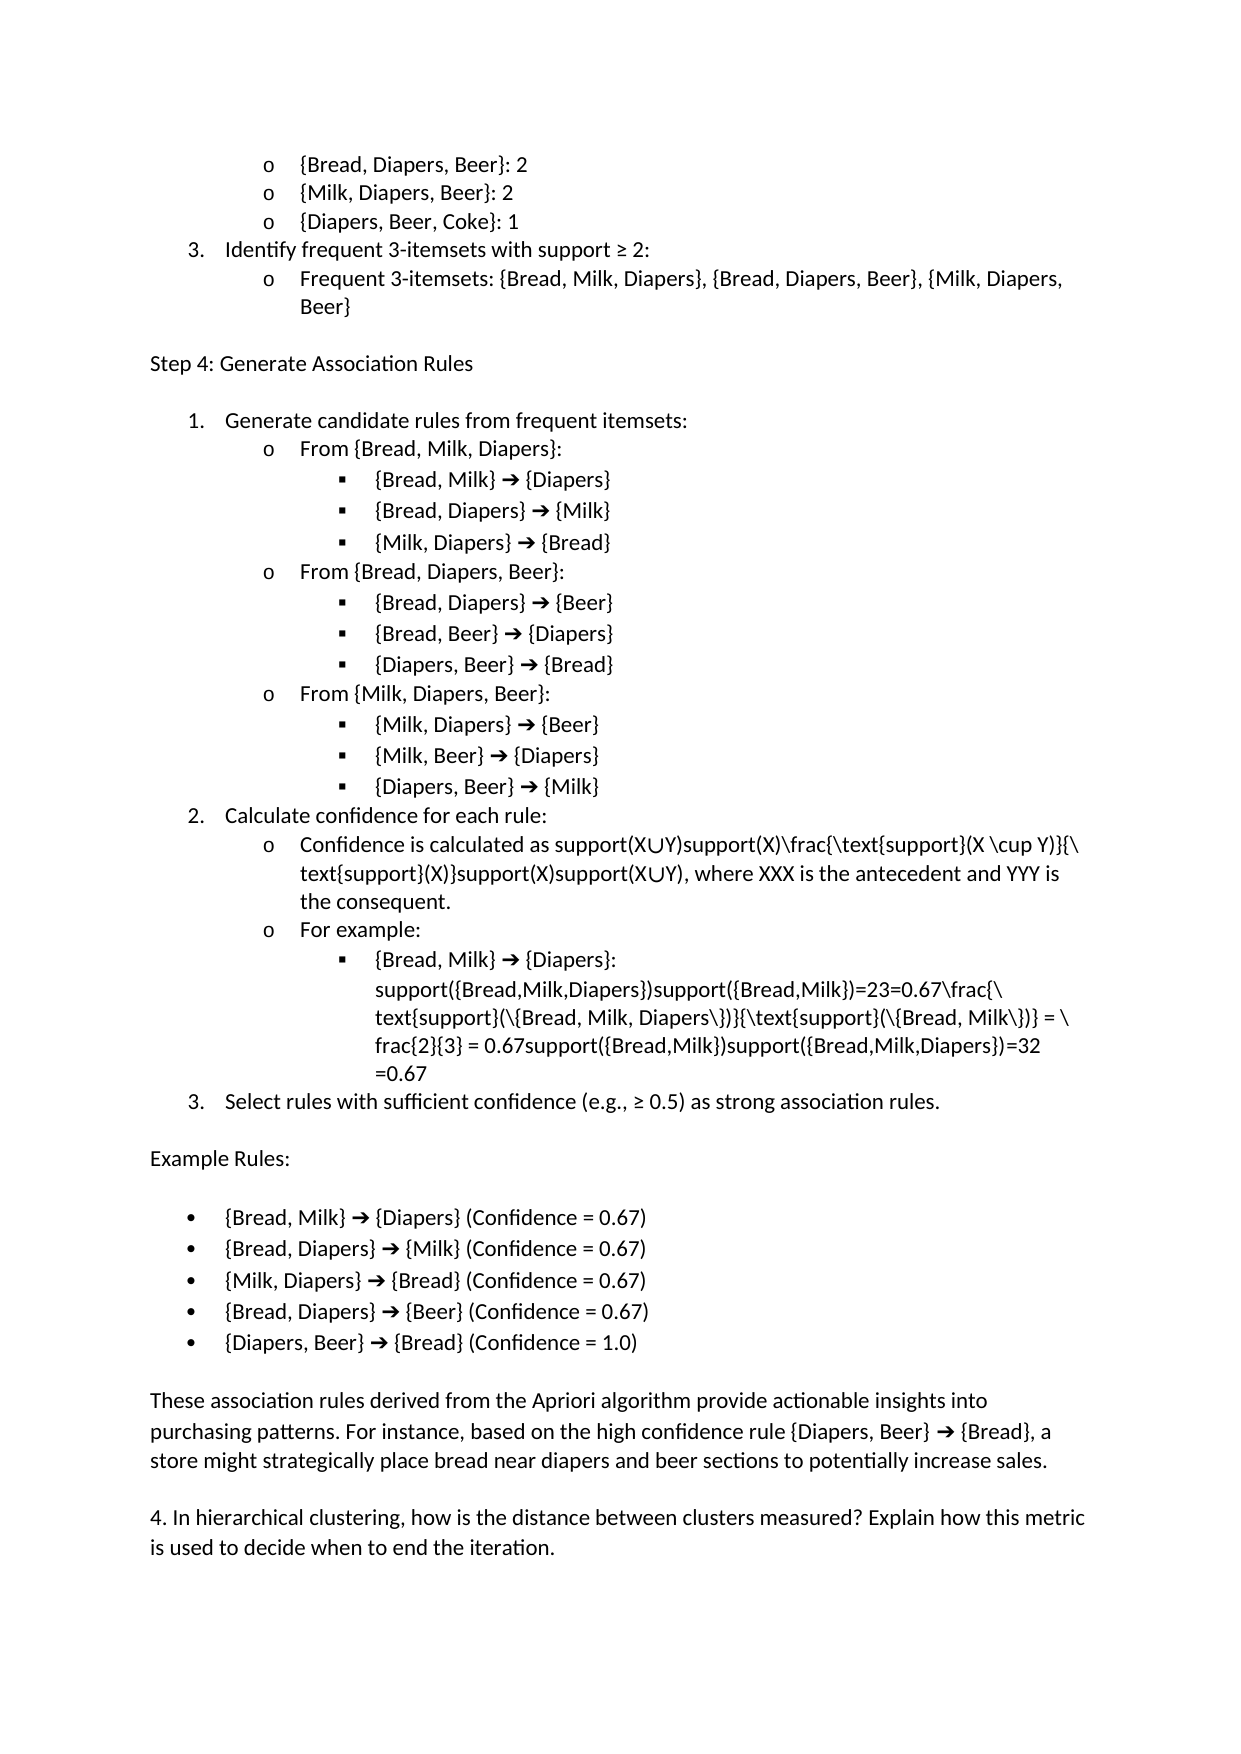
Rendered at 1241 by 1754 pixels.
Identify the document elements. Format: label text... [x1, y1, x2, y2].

list Select rules with sufficient confidence (e.g., ≥ 0.5) as strong association rules. [187, 1087, 1090, 1115]
list {Diapers, Beer, Coke}: 1 [262, 207, 1090, 236]
list {Milk, Diapers} ➔ {Bread} (Confidence = 0.67) [187, 1264, 1090, 1295]
list {Bread, Milk} ➔ {Diapers} (Confidence = 0.67) [187, 1201, 1090, 1232]
list {Milk, Diapers} ➔ {Beer} [337, 708, 1090, 739]
list {Bread, Diapers, Beer}: 2 [262, 150, 1090, 178]
text Example Rules: [150, 1144, 1090, 1172]
list {Milk, Beer} ➔ {Diapers} [337, 739, 1090, 770]
list {Milk, Diapers, Beer}: 2 [262, 178, 1090, 207]
list From {Bread, Milk, Diapers}: [262, 434, 1090, 463]
list {Bread, Beer} ➔ {Diapers} [337, 617, 1090, 648]
list Calculate confidence for each rule: [187, 801, 1090, 829]
list For example: [262, 915, 1090, 943]
list From {Milk, Diapers, Beer}: [262, 679, 1090, 708]
list {Diapers, Beer} ➔ {Bread} (Confidence = 1.0) [187, 1326, 1090, 1357]
list {Bread, Milk} ➔ {Diapers} [337, 463, 1090, 494]
text 4. In hierarchical clustering, how is the distance between clusters measured? Explain how this metric is used to decide when to end the iteration. [150, 1503, 1090, 1561]
list {Bread, Diapers} ➔ {Milk} (Confidence = 0.67) [187, 1232, 1090, 1264]
list From {Bread, Diapers, Beer}: [262, 557, 1090, 585]
list Frequent 3-itemsets: {Bread, Milk, Diapers}, {Bread, Diapers, Beer}, {Milk, Diapers, Beer} [262, 264, 1090, 320]
text Step 4: Generate Association Rules [150, 349, 1090, 377]
list Identify frequent 3-itemsets with support ≥ 2: [187, 236, 1090, 264]
list Generate candidate rules from frequent itemsets: [187, 407, 1090, 434]
list {Diapers, Beer} ➔ {Milk} [337, 770, 1090, 801]
list {Bread, Diapers} ➔ {Beer} [337, 585, 1090, 617]
list {Bread, Diapers} ➔ {Milk} [337, 494, 1090, 526]
list {Diapers, Beer} ➔ {Bread} [337, 648, 1090, 679]
list {Milk, Diapers} ➔ {Bread} [337, 526, 1090, 557]
list Confidence is calculated as support(X∪Y)support(X)\frac{\text{support}(X \cup Y)}{\text{support}(X)}support(X)support(X∪Y)​, where XXX is the antecedent and YYY is the consequent. [262, 829, 1090, 915]
list {Bread, Diapers} ➔ {Beer} (Confidence = 0.67) [187, 1295, 1090, 1326]
list {Bread, Milk} ➔ {Diapers}: support({Bread,Milk,Diapers})support({Bread,Milk})=23=0.67\frac{\text{support}(\{Bread, Milk, Diapers\})}{\text{support}(\{Bread, Milk\})} = \frac{2}{3} = 0.67support({Bread,Milk})support({Bread,Milk,Diapers})​=32​=0.67 [337, 943, 1090, 1087]
text These association rules derived from the Apriori algorithm provide actionable insights into purchasing patterns. For instance, based on the high confidence rule {Diapers, Beer} ➔ {Bread}, a store might strategically place bread near diapers and beer sections to potentially increase sales. [150, 1387, 1090, 1474]
